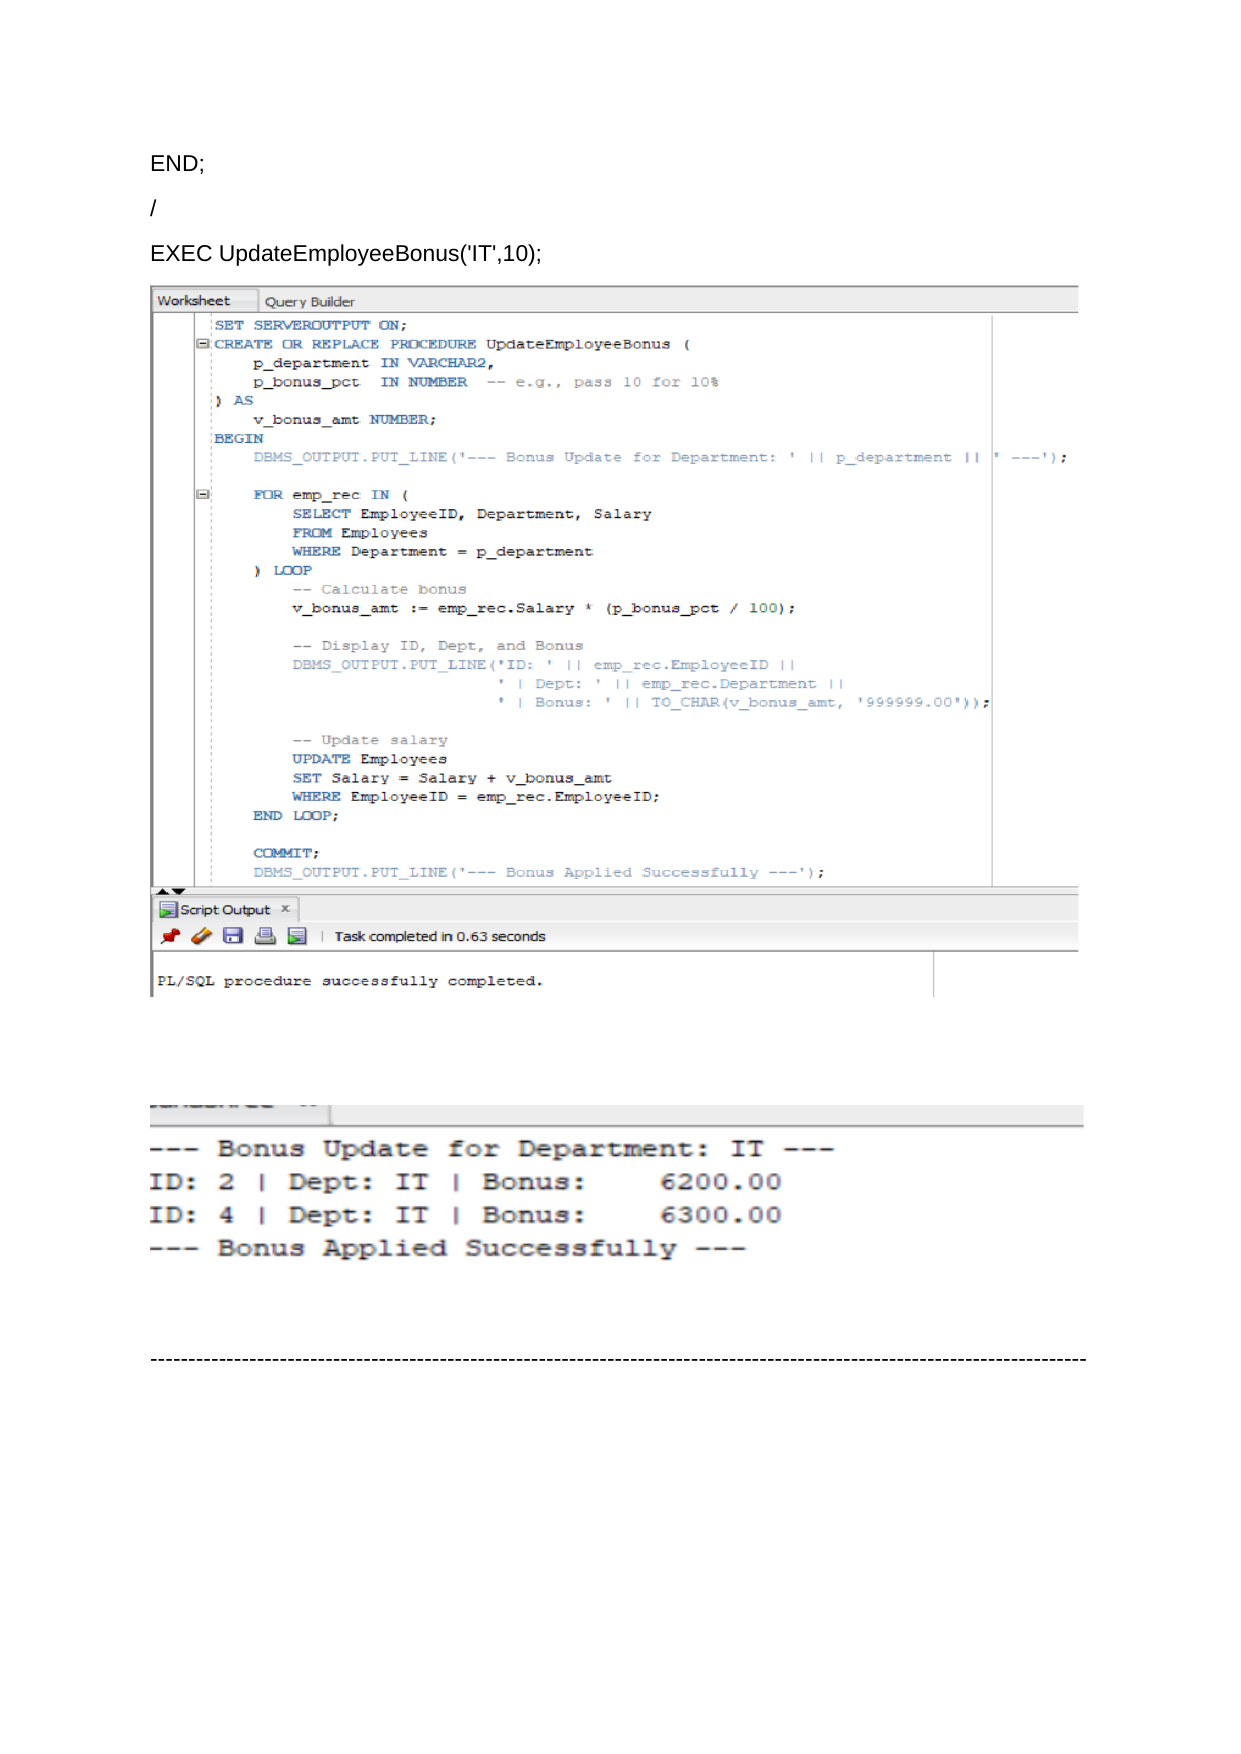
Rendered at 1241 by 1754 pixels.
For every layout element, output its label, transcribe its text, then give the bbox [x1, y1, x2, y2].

picture [150, 1105, 1084, 1327]
text END; [150, 150, 1090, 176]
text --------------------------------------------------------------------------------------------------------------------------- [150, 1345, 1090, 1371]
text EXEC UpdateEmployeeBonus('IT',10); [150, 240, 1090, 267]
text / [150, 195, 1090, 221]
picture [150, 285, 1079, 997]
